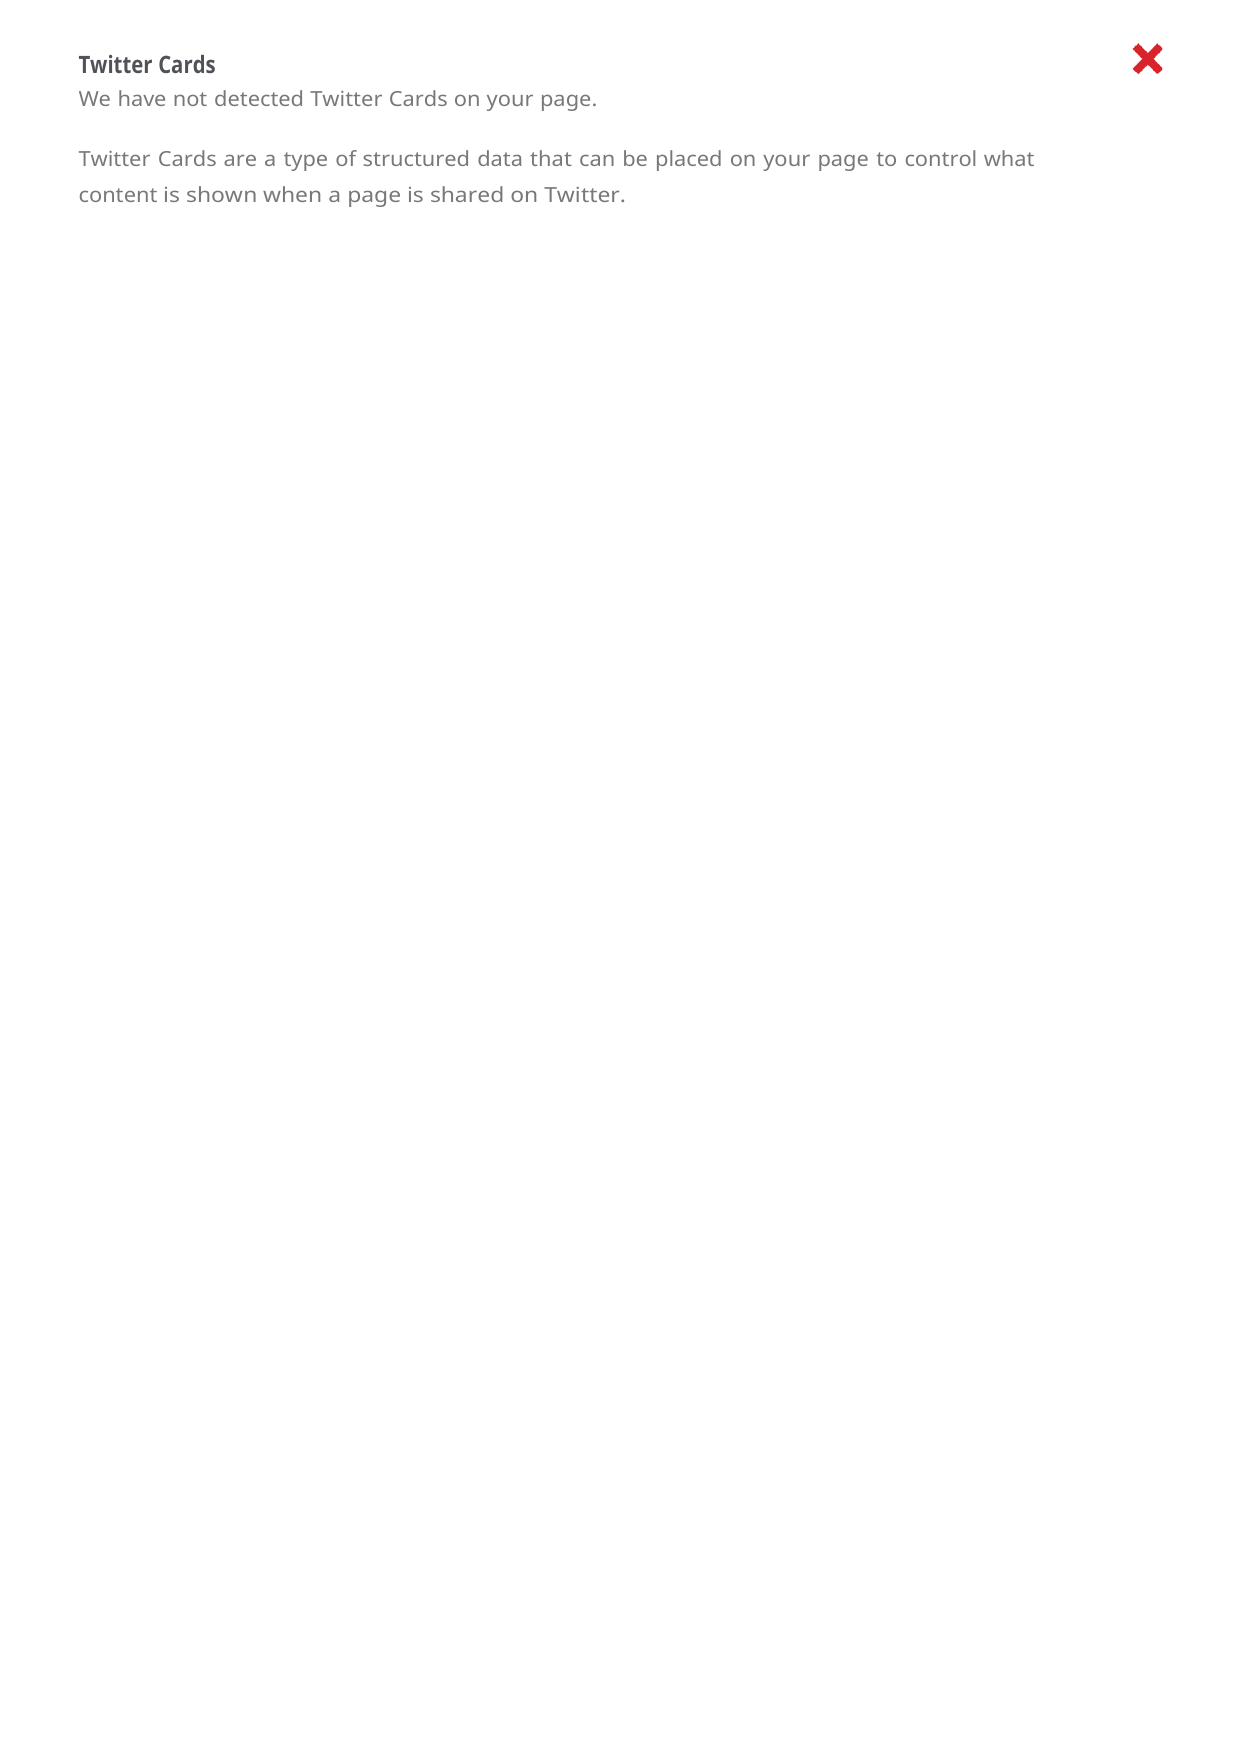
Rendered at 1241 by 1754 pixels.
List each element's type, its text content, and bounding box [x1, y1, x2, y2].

subtitle Twitter Cards [78, 44, 1213, 81]
picture [1132, 43, 1163, 74]
text We have not detected Twitter Cards on your page. [78, 84, 1213, 113]
text Twitter Cards are a type of structured data that can be placed on your page to control what content is shown when a page is shared on Twitter. [78, 144, 1055, 208]
